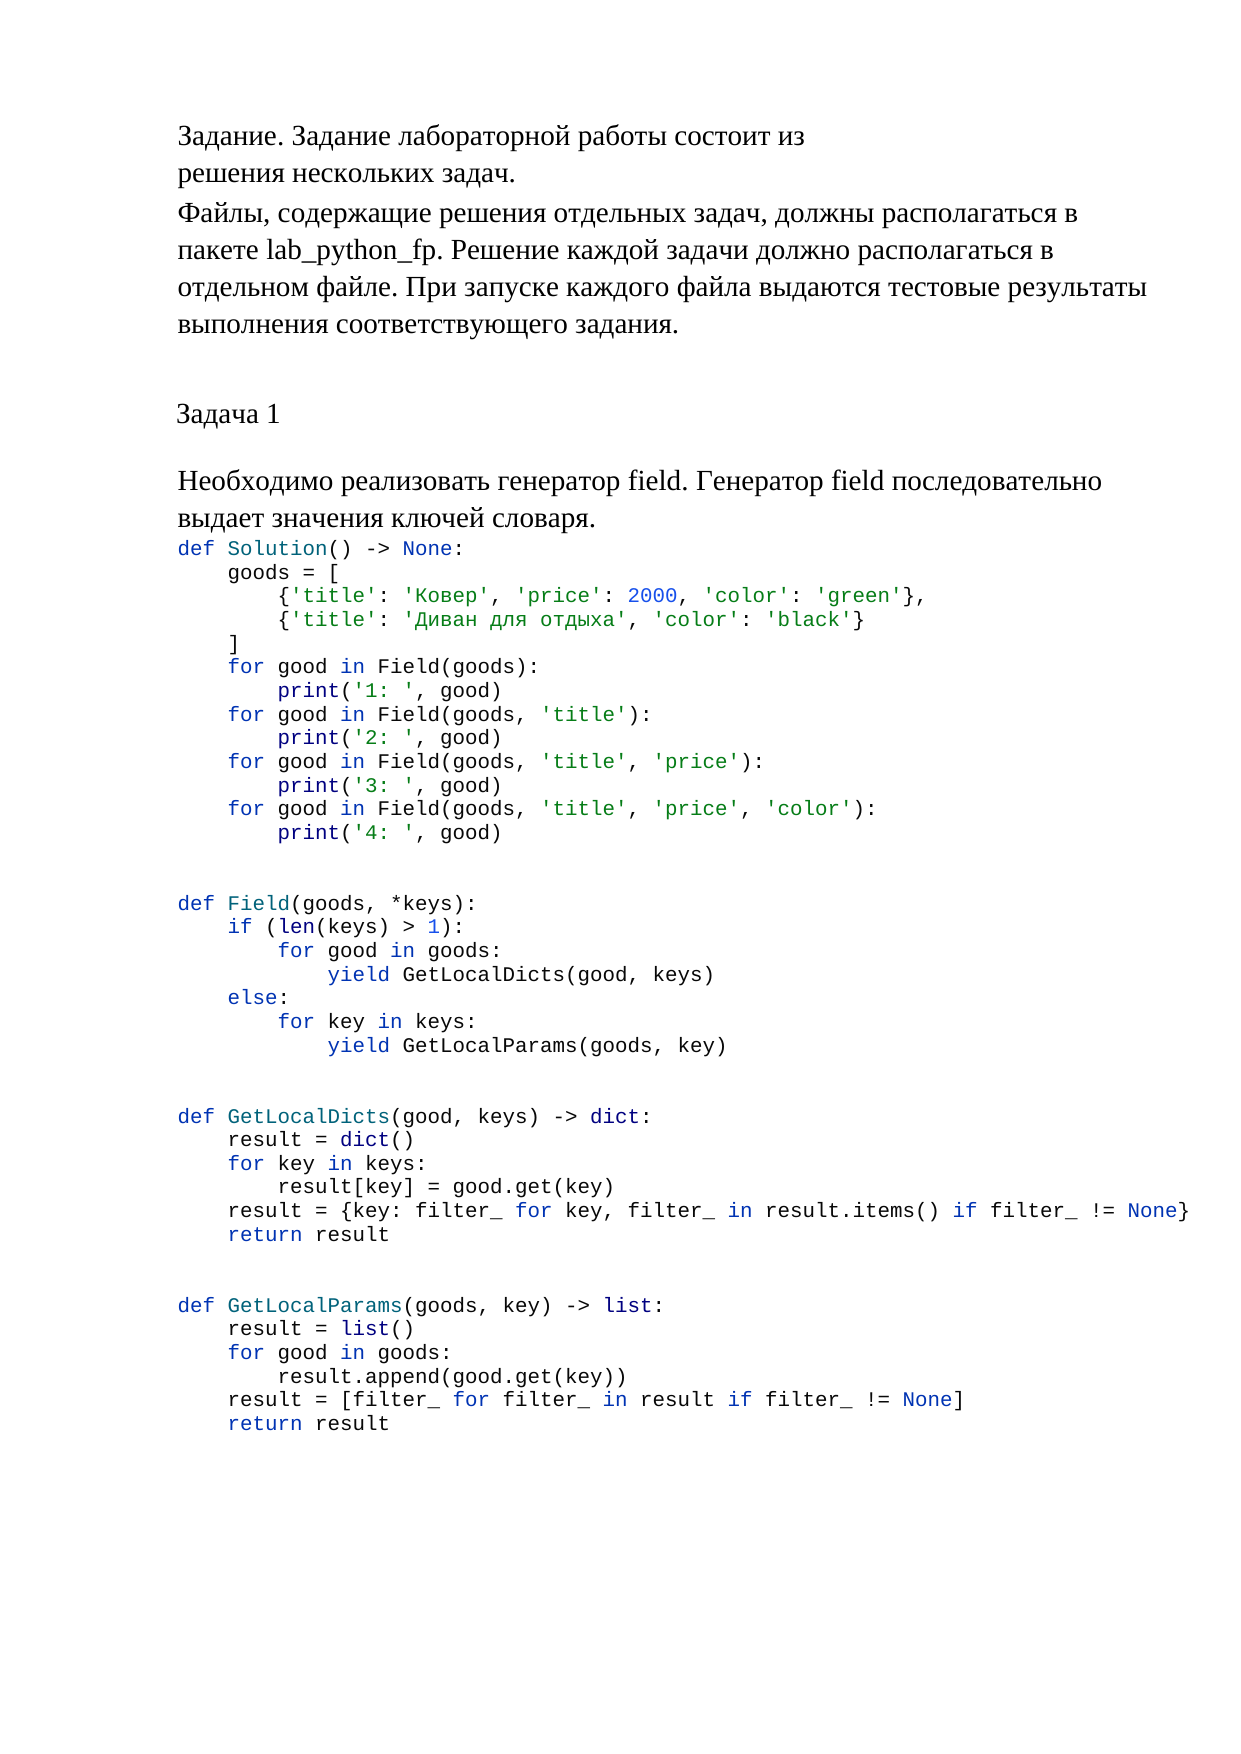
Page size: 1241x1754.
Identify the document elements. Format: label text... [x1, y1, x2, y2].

text def Solution() -> None: goods = [ {'title': 'Ковер', 'price': 2000, 'color': 'green'}, {'title': 'Диван для отдыха', 'color': 'black'} ] for good in Field(goods): print('1: ', good) for good in Field(goods, 'title'): print('2: ', good) for good in Field(goods, 'title', 'price'): print('3: ', good) for good in Field(goods, 'title', 'price', 'color'): print('4: ', good) def Field(goods, *keys): if (len(keys) > 1): for good in goods: yield GetLocalDicts(good, keys) else: for key in keys: yield GetLocalParams(goods, key) def GetLocalDicts(good, keys) -> dict: result = dict() for key in keys: result[key] = good.get(key) result = {key: filter_ for key, filter_ in result.items() if filter_ != None} return result def GetLocalParams(goods, key) -> list: result = list() for good in goods: result.append(good.get(key)) result = [filter_ for filter_ in result if filter_ != None] return result [177, 538, 1199, 1437]
subtitle Задача 1 [176, 396, 911, 429]
text Необходимо реализовать генератор field. Генератор field последовательно выдает значения ключей словаря. [177, 463, 1149, 534]
text Файлы, содержащие решения отдельных задач, должны располагаться в пакете lab_python_fp. Решение каждой задачи должно располагаться в отдельном файле. При запуске каждого файла выдаются тестовые результаты выполнения соответствующего задания. [177, 195, 1149, 340]
text Задание. Задание лабораторной работы состоит из решения нескольких задач. [177, 118, 911, 189]
